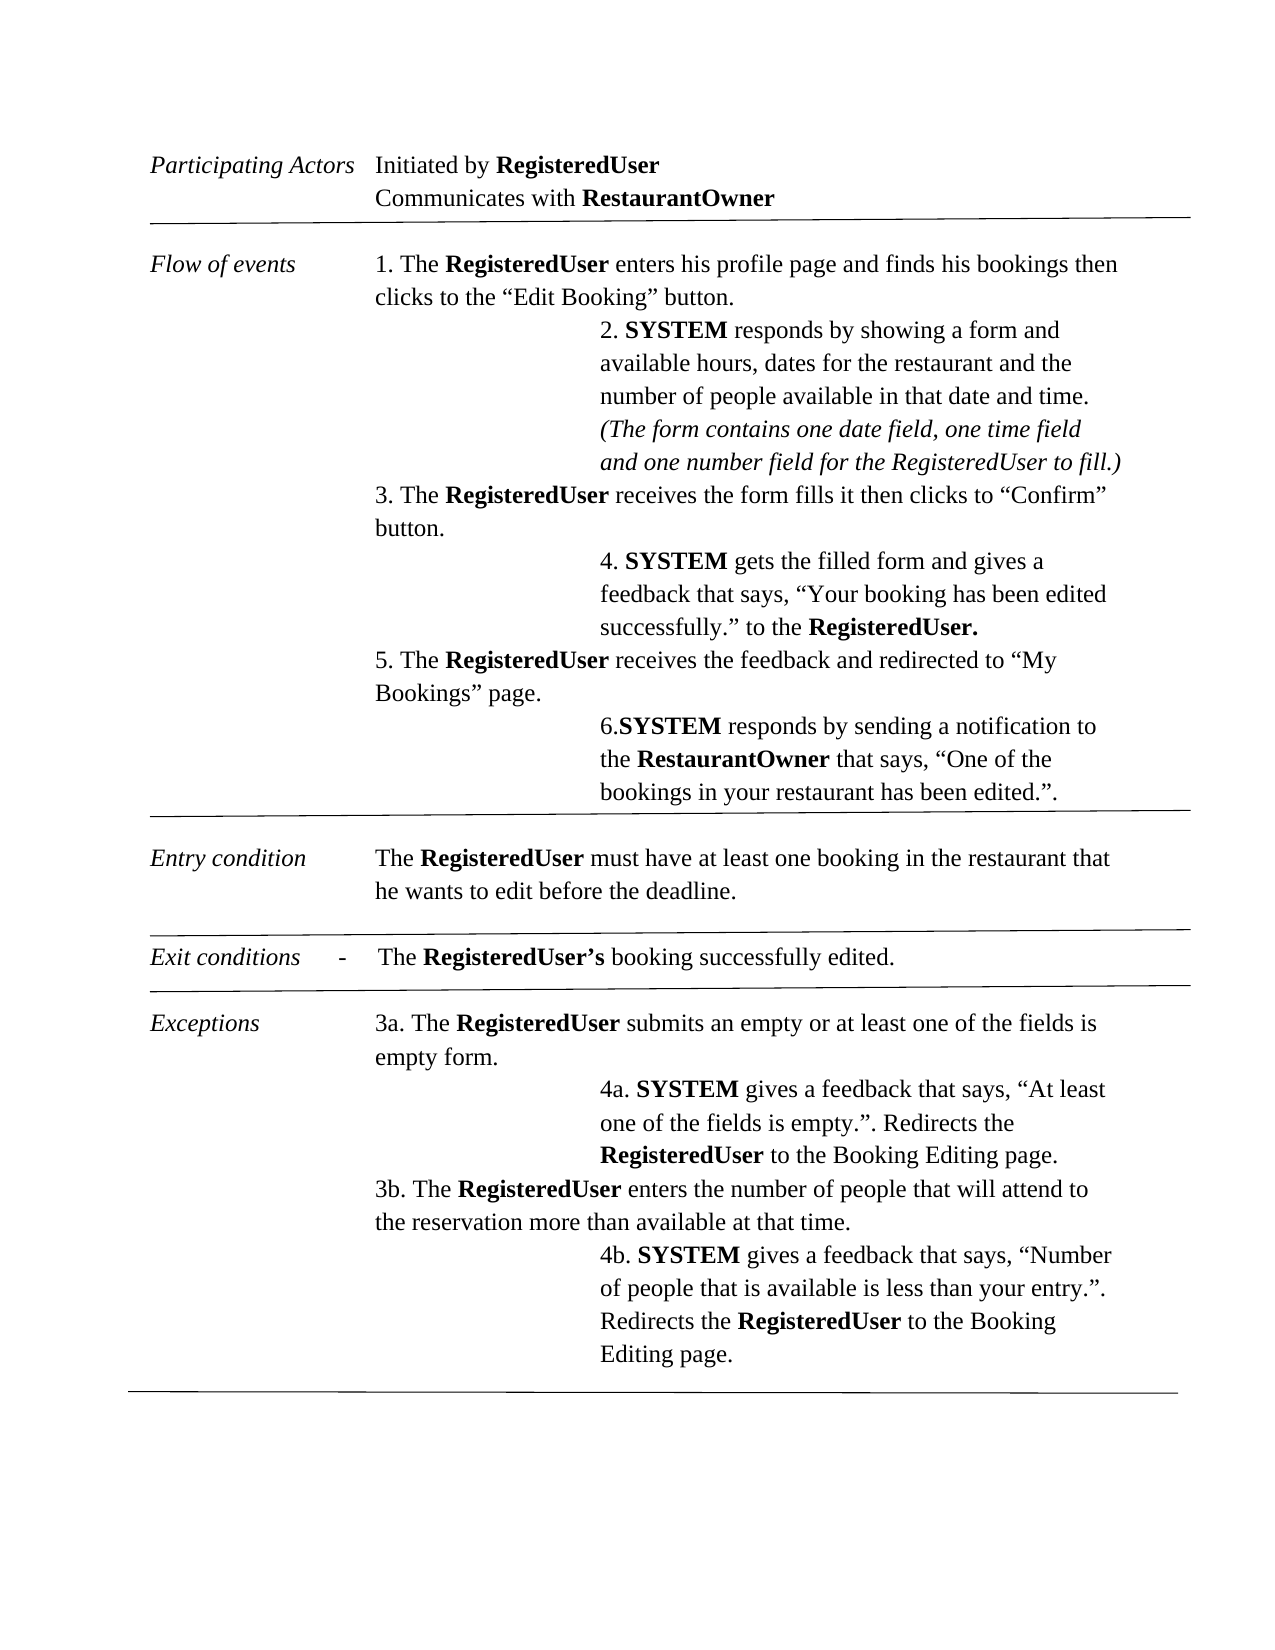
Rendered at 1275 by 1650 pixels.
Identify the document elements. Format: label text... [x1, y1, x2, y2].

text 4b. SYSTEM gives a feedback that says, “Number of people that is available is less than your entry.”. Redirects the RegisteredUser to the Booking Editing page. [600, 1240, 1125, 1367]
text Communicates with RestaurantOwner [150, 183, 1125, 212]
text 3b. The RegisteredUser enters the number of people that will attend to the reservation more than available at that time. [375, 1174, 1125, 1235]
text Flow of events 1. The RegisteredUser enters his profile page and finds his bookings then [150, 249, 1125, 278]
text Exit conditions - The RegisteredUser’s booking successfully edited. [150, 942, 1125, 971]
text 2. SYSTEM responds by showing a form and available hours, dates for the restaurant and the number of people available in that date and time. (The form contains one date field, one time field and one number field for the RegisteredUser to fill.) [600, 315, 1125, 476]
text 4a. SYSTEM gives a feedback that says, “At least one of the fields is empty.”. Redirects the RegisteredUser to the Booking Editing page. [600, 1074, 1125, 1169]
text clicks to the “Edit Booking” button. [300, 282, 1125, 311]
text Participating Actors Initiated by RegisteredUser [150, 150, 1125, 179]
text 3. The RegisteredUser receives the form fills it then clicks to “Confirm” button. [375, 480, 1125, 542]
text Exceptions 3a. The RegisteredUser submits an empty or at least one of the fields is empty form. [150, 1008, 1125, 1070]
text 6.SYSTEM responds by sending a notification to the RestaurantOwner that says, “One of the bookings in your restaurant has been edited.”. [600, 711, 1125, 806]
text 4. SYSTEM gets the filled form and gives a feedback that says, “Your booking has been edited successfully.” to the RegisteredUser. [600, 546, 1125, 641]
text 5. The RegisteredUser receives the feedback and redirected to “My Bookings” page. [375, 645, 1125, 707]
text Entry condition The RegisteredUser must have at least one booking in the restaurant that he wants to edit before the deadline. [150, 843, 1125, 905]
